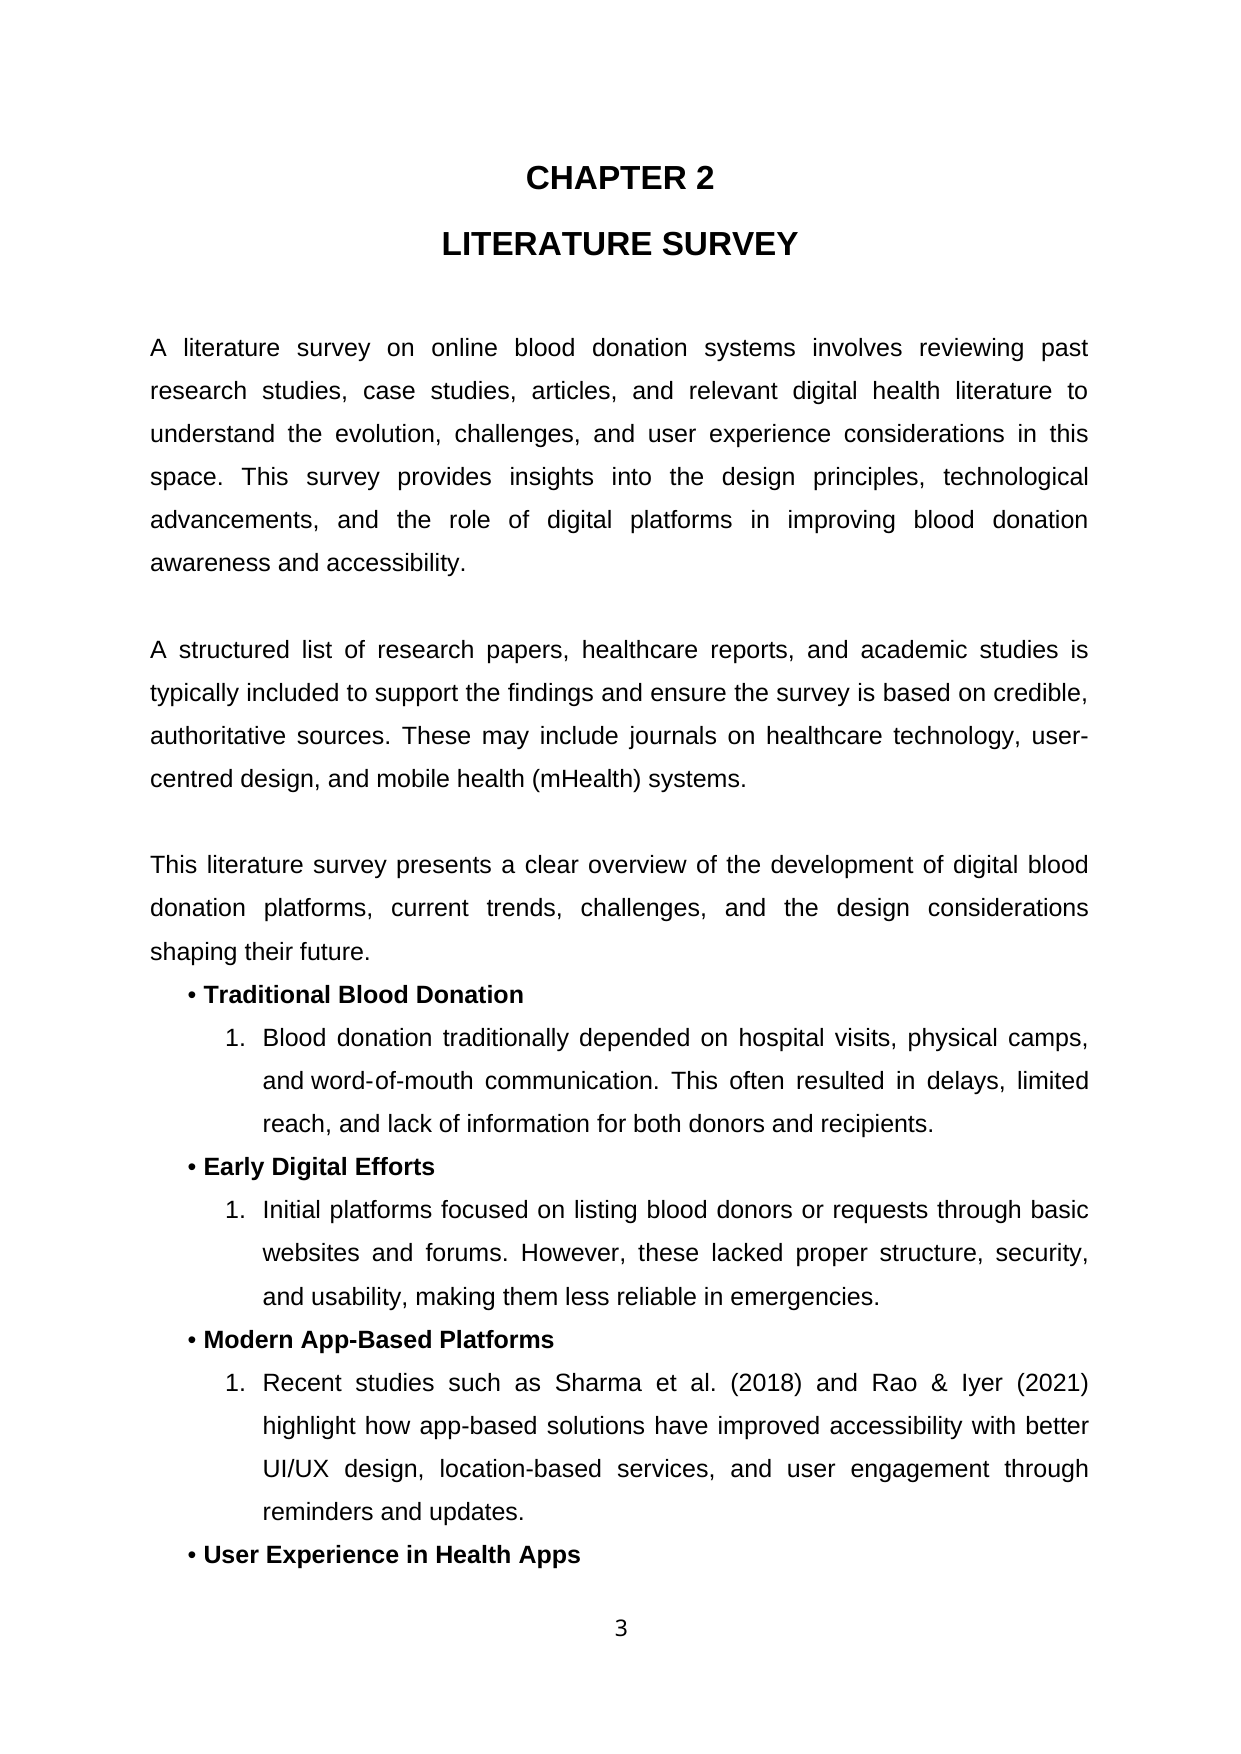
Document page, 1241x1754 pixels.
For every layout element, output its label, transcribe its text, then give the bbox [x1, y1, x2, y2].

text This literature survey presents a clear overview of the development of digital blood donation platforms, current trends, challenges, and the design considerations shaping their future. [150, 850, 1090, 965]
list Initial platforms focused on listing blood donors or requests through basic websites and forums. However, these lacked proper structure, security, and usability, making them less reliable in emergencies. [225, 1195, 1090, 1310]
subtitle LITERATURE SURVEY [150, 224, 1090, 263]
subtitle CHAPTER 2 [150, 158, 1090, 197]
text • User Experience in Health Apps [150, 1540, 1090, 1569]
list Recent studies such as Sharma et al. (2018) and Rao & Iyer (2021) highlight how app-based solutions have improved accessibility with better UI/UX design, location-based services, and user engagement through reminders and updates. [225, 1368, 1090, 1526]
list Blood donation traditionally depended on hospital visits, physical camps, and word- of-mouth communication. This often resulted in delays, limited reach, and lack of information for both donors and recipients. [225, 1023, 1090, 1138]
text A literature survey on online blood donation systems involves reviewing past research studies, case studies, articles, and relevant digital health literature to understand the evolution, challenges, and user experience considerations in this space. This survey provides insights into the design principles, technological advancements, and the role of digital platforms in improving blood donation awareness and accessibility. [150, 333, 1090, 577]
text • Modern App-Based Platforms [150, 1325, 1090, 1353]
text • Early Digital Efforts [150, 1152, 1090, 1181]
text • Traditional Blood Donation [150, 980, 1090, 1008]
text A structured list of research papers, healthcare reports, and academic studies is typically included to support the findings and ensure the survey is based on credible, authoritative sources. These may include journals on healthcare technology, user-centred design, and mobile health (mHealth) systems. [150, 635, 1090, 793]
